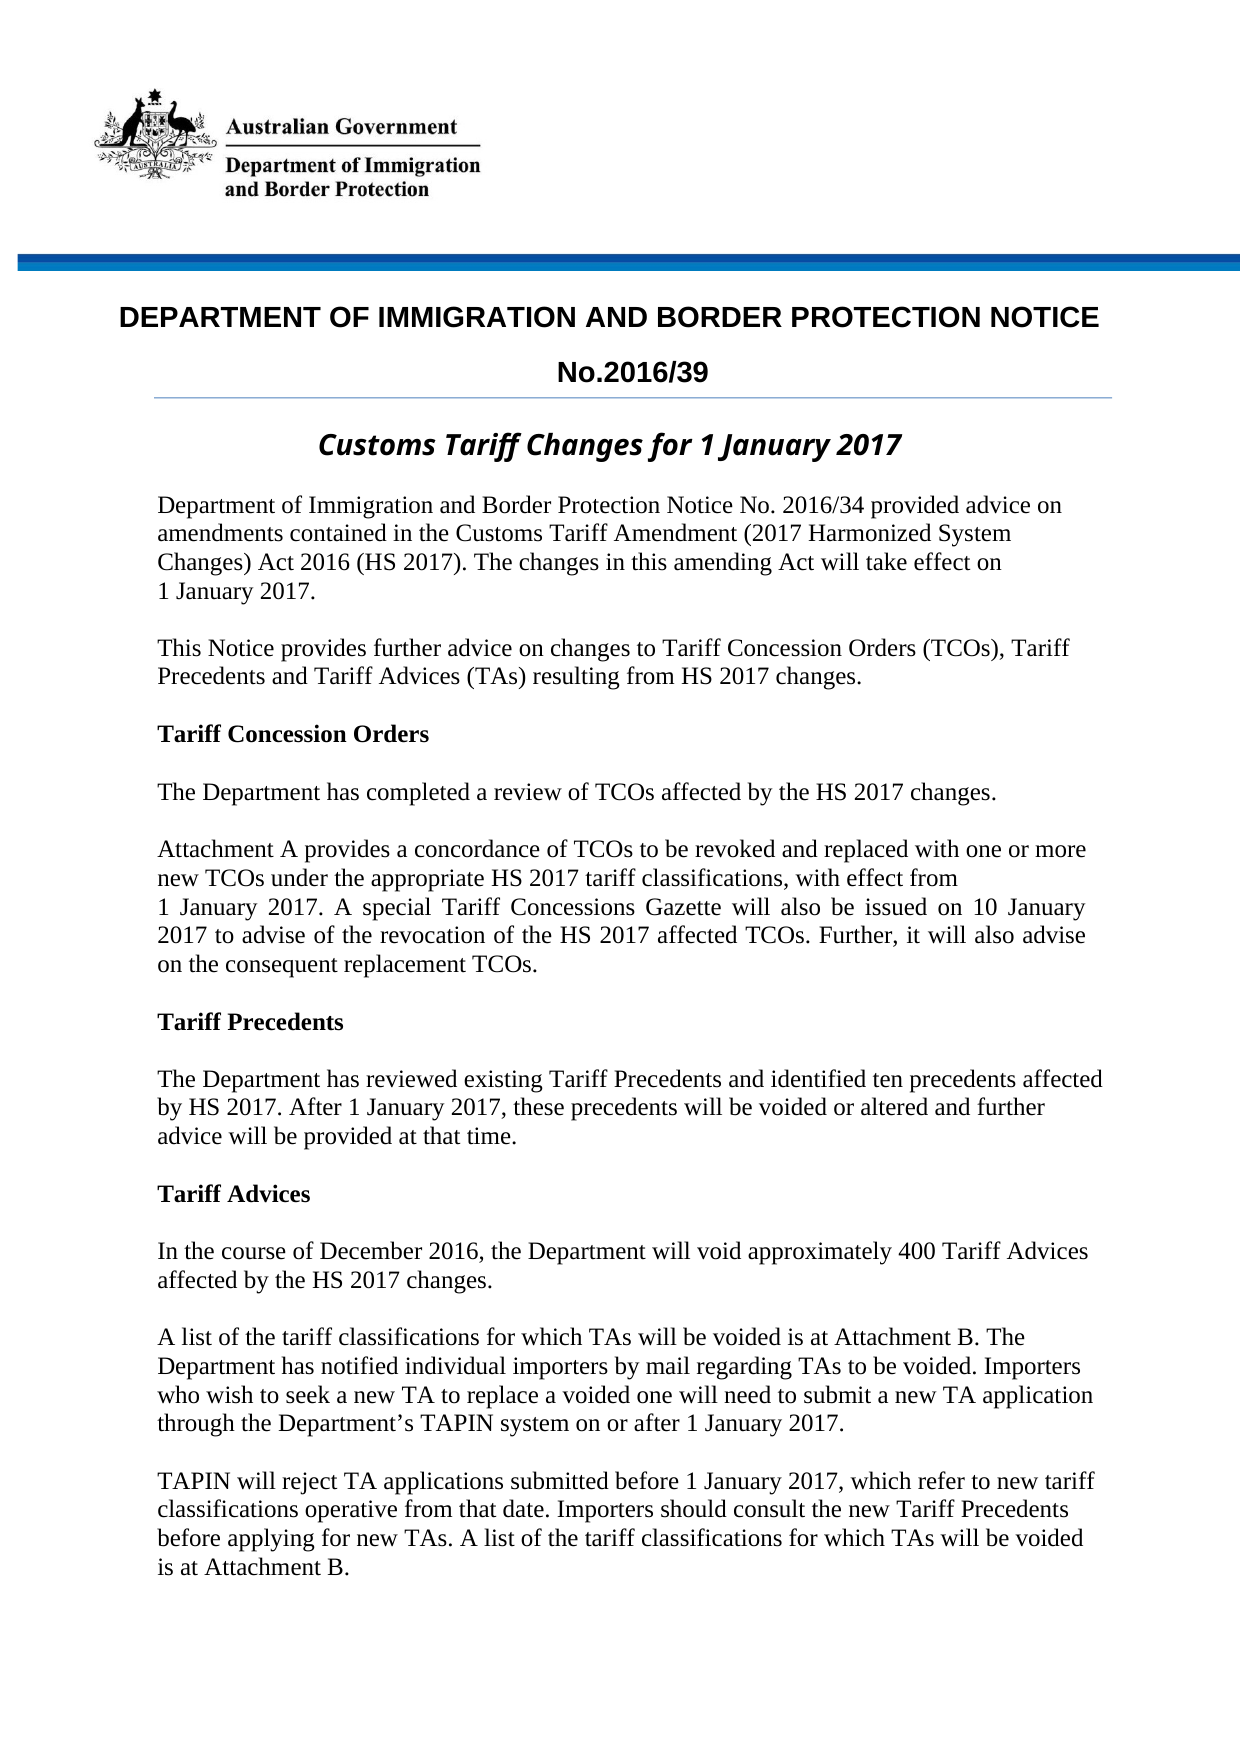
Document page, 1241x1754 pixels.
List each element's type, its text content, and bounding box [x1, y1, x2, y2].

text Customs Tariff Changes for 1 January 2017 [307, 424, 912, 464]
title DEPARTMENT OF IMMIGRATION AND BORDER PROTECTION NOTICE [118, 300, 1240, 334]
text A list of the tariff classifications for which TAs will be voided is at Attachment B. The Department has notified individual importers by mail regarding TAs to be voided. Importers who wish to seek a new TA to replace a voided one will need to submit a new TA application through the Department’s TAPIN system on or after 1 January 2017. [157, 1322, 1095, 1437]
text Department of Immigration and Border Protection Notice No. 2016/34 provided advice on amendments contained in the Customs Tariff Amendment (2017 Harmonized System Changes) Act 2016 (HS 2017). The changes in this amending Act will take effect on [157, 490, 1064, 576]
subtitle Tariff Concession Orders [157, 719, 1240, 748]
subtitle Tariff Advices [157, 1179, 1240, 1208]
subtitle Tariff Precedents [157, 1007, 1240, 1035]
text Attachment A provides a concordance of TCOs to be revoked and replaced with one or more new TCOs under the appropriate HS 2017 tariff classifications, with effect from [157, 834, 1087, 892]
text TAPIN will reject TA applications submitted before 1 January 2017, which refer to new tariff classifications operative from that date. Importers should consult the new Tariff Precedents before applying for new TAs. A list of the tariff classifications for which TAs will be voided is at Attachment B. [157, 1466, 1097, 1581]
text The Department has reviewed existing Tariff Precedents and identified ten precedents affected by HS 2017. After 1 January 2017, these precedents will be voided or altered and further advice will be provided at that time. [157, 1064, 1105, 1150]
text 1 January 2017. [157, 576, 1240, 605]
text The Department has completed a review of TCOs affected by the HS 2017 changes. [157, 777, 1240, 805]
picture [17, 88, 1240, 271]
title No.2016/39 [307, 355, 959, 388]
text This Notice provides further advice on changes to Tariff Concession Orders (TCOs), Tariff Precedents and Tariff Advices (TAs) resulting from HS 2017 changes. [157, 634, 1072, 690]
text In the course of December 2016, the Department will void approximately 400 Tariff Advices affected by the HS 2017 changes. [157, 1236, 1089, 1294]
text 1 January 2017. A special Tariff Concessions Gazette will also be issued on 10 January 2017 to advise of the revocation of the HS 2017 affected TCOs. Further, it will also advise on the consequent replacement TCOs. [157, 892, 1087, 978]
